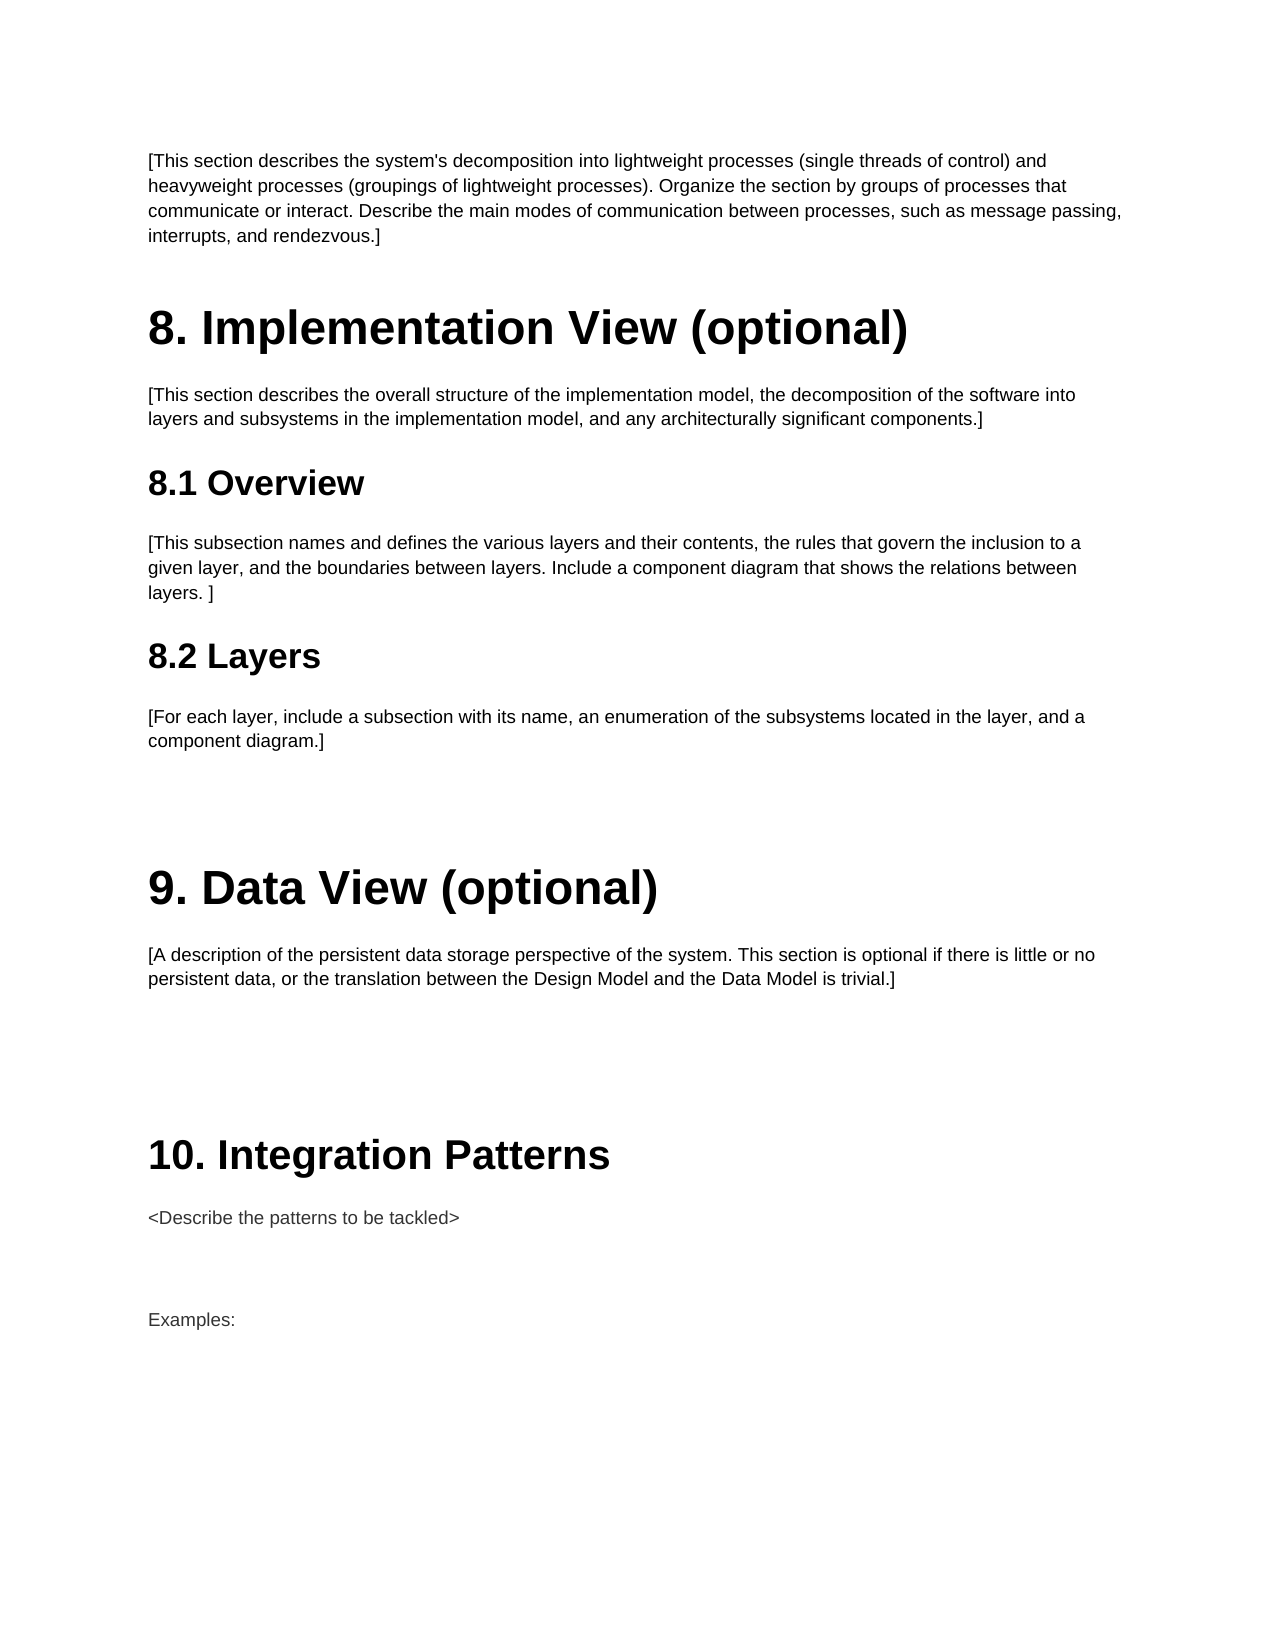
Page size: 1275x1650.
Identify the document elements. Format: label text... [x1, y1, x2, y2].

text [A description of the persistent data storage perspective of the system. This section is optional if there is little or no persistent data, or the translation between the Design Model and the Data Model is trivial.] [148, 943, 1127, 990]
text Examples: [148, 1308, 1127, 1330]
subtitle 8.2 Layers [148, 636, 1127, 676]
text [For each layer, include a subsection with its name, an enumeration of the subsystems located in the layer, and a component diagram.] [148, 706, 1127, 752]
text <Describe the patterns to be tackled> [148, 1207, 1127, 1229]
text [This section describes the system's decomposition into lightweight processes (single threads of control) and heavyweight processes (groupings of lightweight processes). Organize the section by groups of processes that communicate or interact. Describe the main modes of communication between processes, such as message passing, interrupts, and rendezvous.] [148, 150, 1127, 246]
text [This subsection names and defines the various layers and their contents, the rules that govern the inclusion to a given layer, and the boundaries between layers. Include a component diagram that shows the relations between layers. ] [148, 532, 1127, 603]
subtitle 8.1 Overview [148, 462, 1127, 503]
text [This section describes the overall structure of the implementation model, the decomposition of the software into layers and subsystems in the implementation model, and any architecturally significant components.] [148, 383, 1127, 430]
subtitle 8. Implementation View (optional) [148, 299, 1127, 354]
subtitle 9. Data View (optional) [148, 859, 1127, 914]
subtitle 10. Integration Patterns [148, 1130, 1127, 1178]
